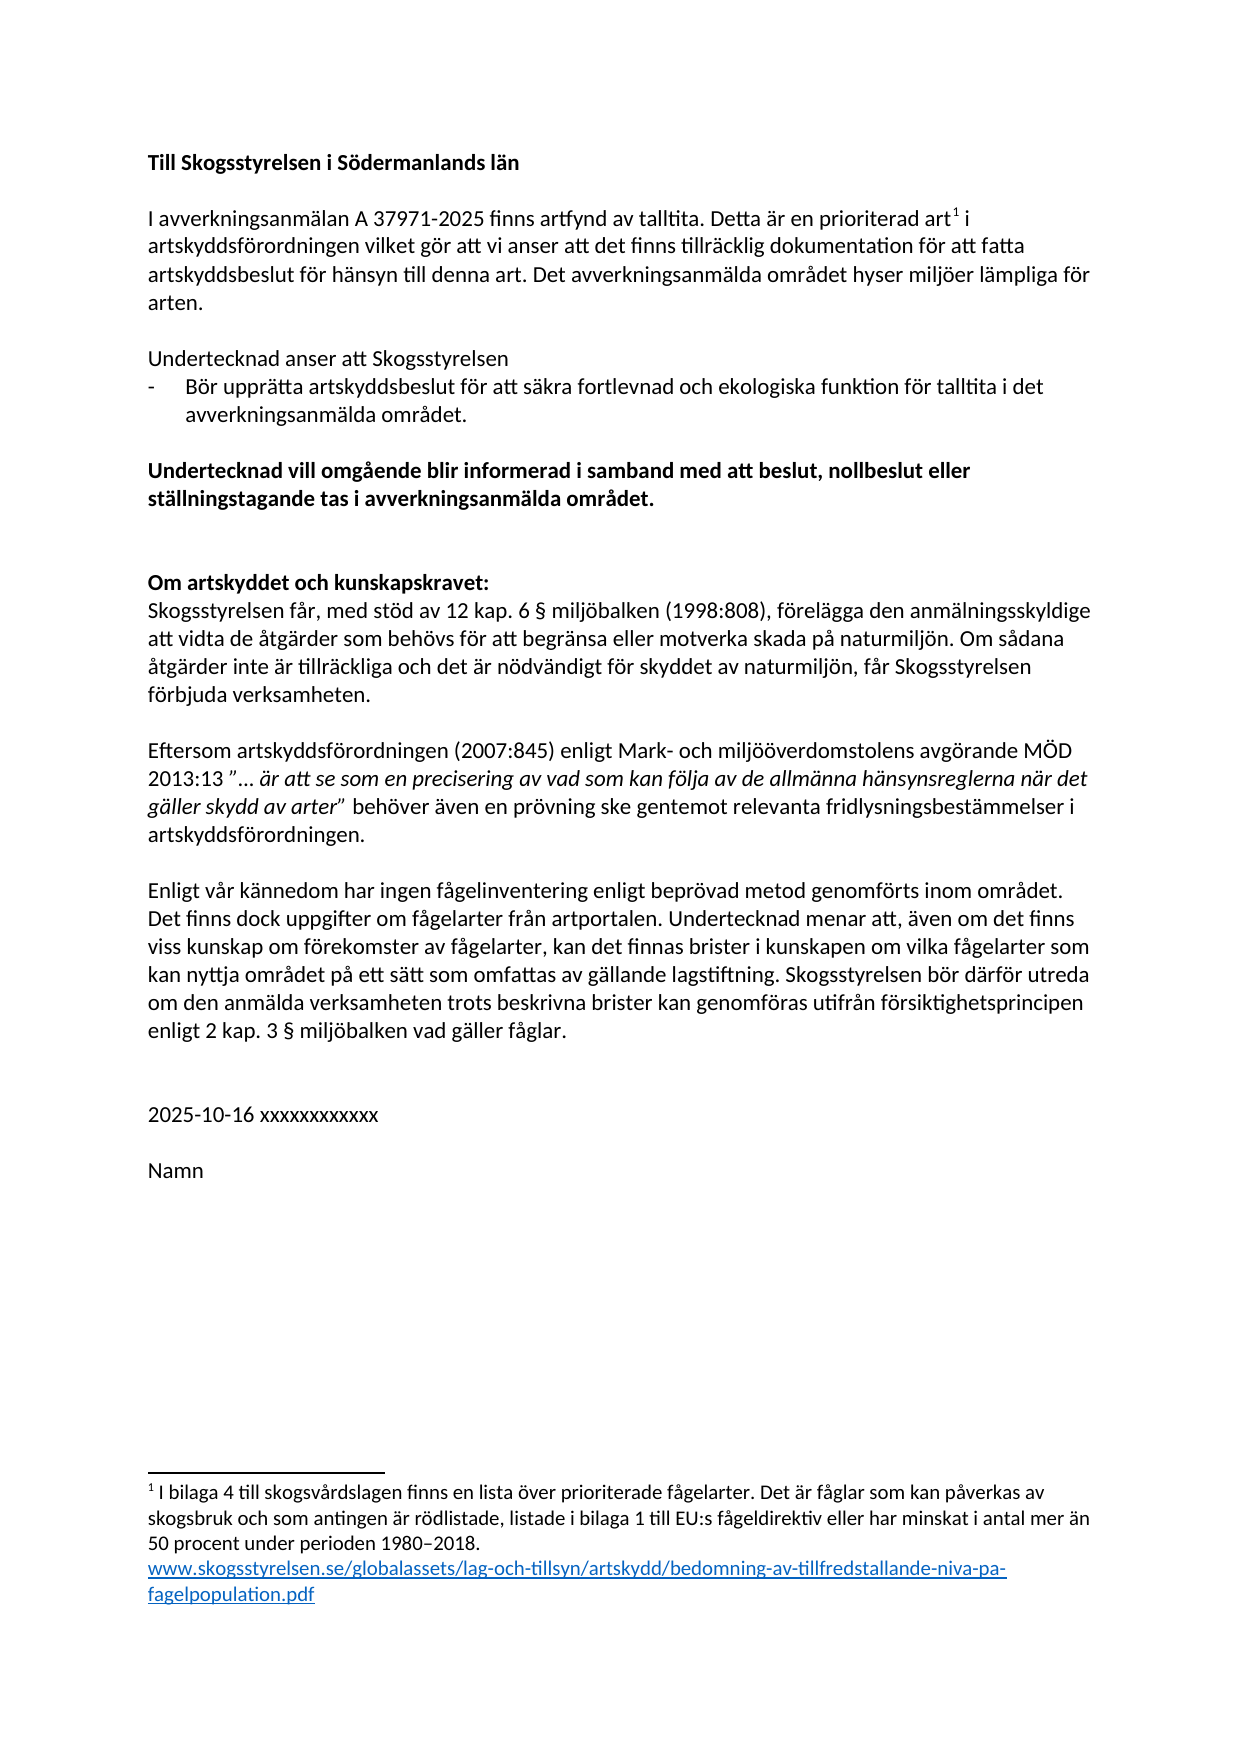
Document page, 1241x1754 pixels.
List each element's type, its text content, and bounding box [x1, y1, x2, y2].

text Skogsstyrelsen får, med stöd av 12 kap. 6 § miljöbalken (1998:808), förelägga den anmälningsskyldige att vidta de åtgärder som behövs för att begränsa eller motverka skada på naturmiljön. Om sådana åtgärder inte är tillräckliga och det är nödvändigt för skyddet av naturmiljön, får Skogsstyrelsen förbjuda verksamheten. [148, 596, 1093, 708]
text Namn [148, 1156, 1093, 1184]
text Enligt vår kännedom har ingen fågelinventering enligt beprövad metod genomförts inom området. Det finns dock uppgifter om fågelarter från artportalen. Undertecknad menar att, även om det finns viss kunskap om förekomster av fågelarter, kan det finnas brister i kunskapen om vilka fågelarter som kan nyttja området på ett sätt som omfattas av gällande lagstiftning. Skogsstyrelsen bör därför utreda om den anmälda verksamheten trots beskrivna brister kan genomföras utifrån försiktighetsprincipen enligt 2 kap. 3 § miljöbalken vad gäller fåglar. [148, 876, 1093, 1044]
text Undertecknad vill omgående blir informerad i samband med att beslut, nollbeslut eller ställningstagande tas i avverkningsanmälda området. [148, 456, 1093, 512]
text Om artskyddet och kunskapskravet: [148, 568, 1093, 596]
text I avverkningsanmälan A 37971-2025 finns artfynd av talltita. Detta är en prioriterad art i artskyddsförordningen vilket gör att vi anser att det finns tillräcklig dokumentation för att fatta artskyddsbeslut för hänsyn till denna art. Det avverkningsanmälda området hyser miljöer lämpliga för arten. [148, 204, 1093, 316]
text Till Skogsstyrelsen i Södermanlands län [148, 148, 1093, 176]
text 2025-10-16 xxxxxxxxxxxx [148, 1100, 1093, 1128]
text Undertecknad anser att Skogsstyrelsen [148, 344, 1093, 372]
list Bör upprätta artskyddsbeslut för att säkra fortlevnad och ekologiska funktion för talltita i det avverkningsanmälda området. [148, 372, 1093, 428]
text Eftersom artskyddsförordningen (2007:845) enligt Mark- och miljööverdomstolens avgörande MÖD 2013:13 ”… är att se som en precisering av vad som kan följa av de allmänna hänsynsreglerna när det [148, 736, 1093, 792]
text gäller skydd av arter” behöver även en prövning ske gentemot relevanta fridlysningsbestämmelser i artskyddsförordningen. [148, 792, 1093, 848]
